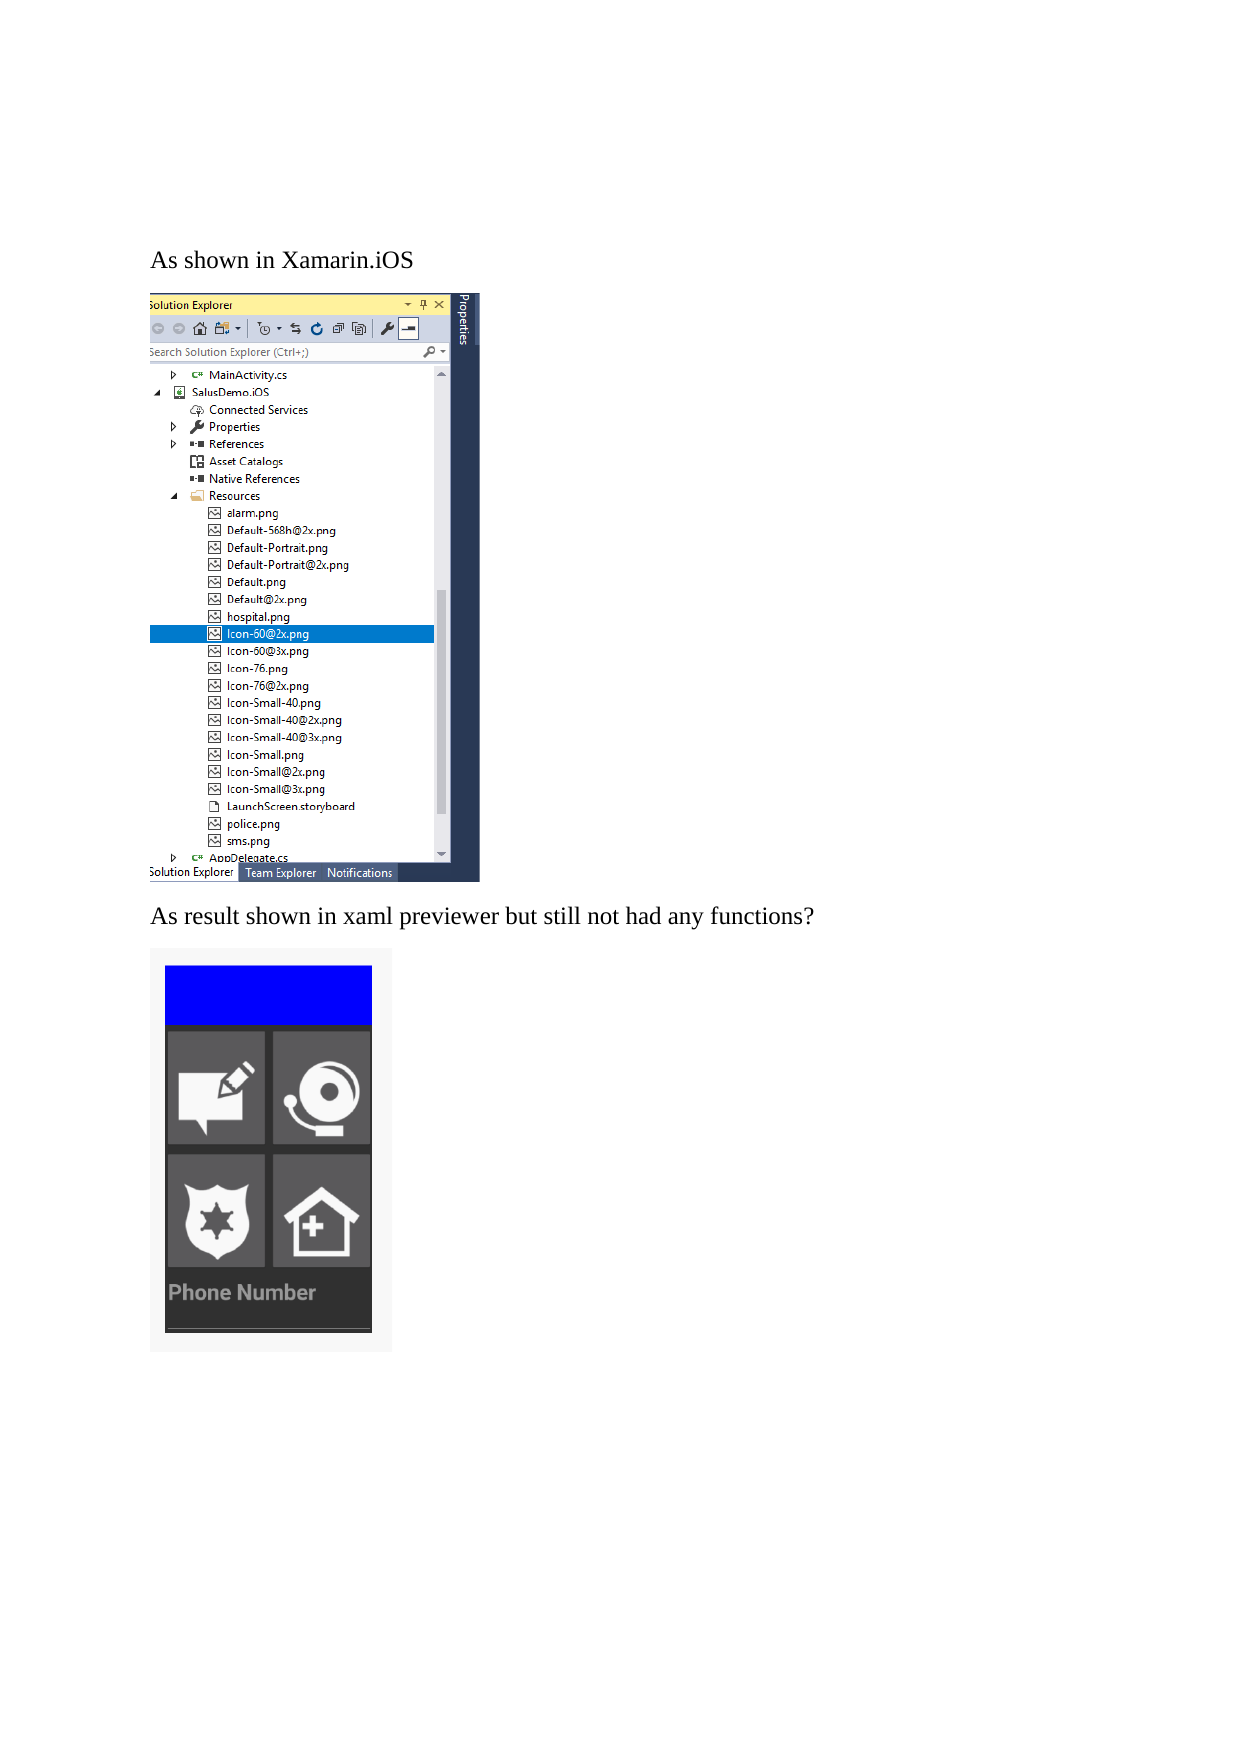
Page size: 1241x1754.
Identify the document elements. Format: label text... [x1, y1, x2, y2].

picture [150, 293, 480, 882]
text As shown in Xamarin.iOS [150, 245, 1090, 274]
picture [150, 948, 393, 1352]
text As result shown in xaml previewer but still not had any functions? [150, 901, 1090, 929]
